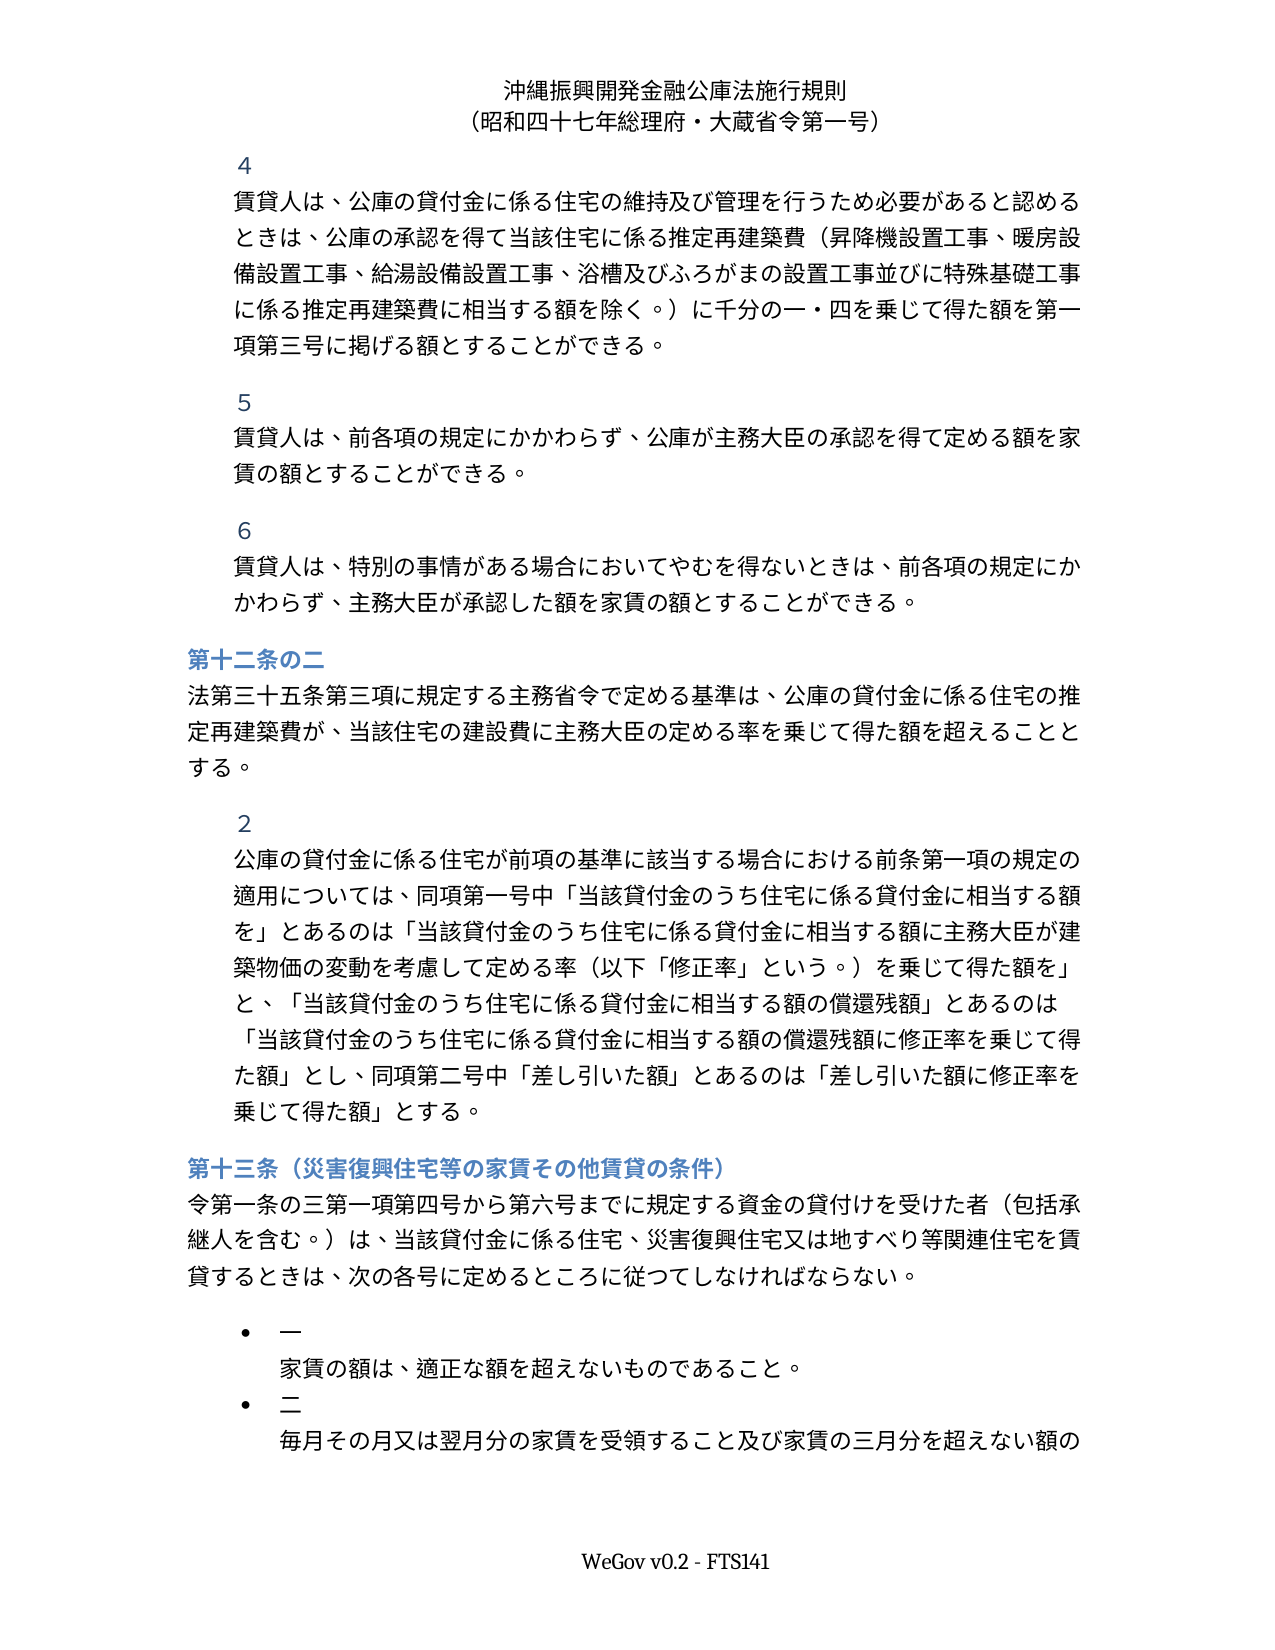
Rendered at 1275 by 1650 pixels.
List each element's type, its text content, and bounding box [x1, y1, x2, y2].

text 法第三十五条第三項に規定する主務省令で定める基準は、公庫の貸付金に係る住宅の推定再建築費が、当該住宅の建設費に主務大臣の定める率を乗じて得た額を超えることとする。 [187, 680, 1087, 783]
text 公庫の貸付金に係る住宅が前項の基準に該当する場合における前条第一項の規定の適用については、同項第一号中「当該貸付金のうち住宅に係る貸付金に相当する額を」とあるのは「当該貸付金のうち住宅に係る貸付金に相当する額に主務大臣が建築物価の変動を考慮して定める率（以下「修正率」という。）を乗じて得た額を」と、「当該貸付金のうち住宅に係る貸付金に相当する額の償還残額」とあるのは「当該貸付金のうち住宅に係る貸付金に相当する額の償還残額に修正率を乗じて得た額」とし、同項第二号中「差し引いた額」とあるのは「差し引いた額に修正率を乗じて得た額」とする。 [233, 844, 1087, 1127]
subtitle ６ [233, 515, 1087, 546]
list 二 毎月その月又は翌月分の家賃を受領すること及び家賃の三月分を超えない額の敷金を受領することを除くほか、賃借人から権利金、謝金等の金品を受領し、その他賃借人の不当な負担となることを賃貸の条件としないこと。 [242, 1389, 1087, 1456]
text 賃貸人は、公庫の貸付金に係る住宅の維持及び管理を行うため必要があると認めるときは、公庫の承認を得て当該住宅に係る推定再建築費（昇降機設置工事、暖房設備設置工事、給湯設備設置工事、浴槽及びふろがまの設置工事並びに特殊基礎工事に係る推定再建築費に相当する額を除く。）に千分の一・四を乗じて得た額を第一項第三号に掲げる額とすることができる。 [233, 186, 1087, 361]
subtitle 第十二条の二 [187, 644, 1087, 675]
subtitle ５ [233, 386, 1087, 418]
list 一 家賃の額は、適正な額を超えないものであること。 [242, 1317, 1087, 1384]
text 賃貸人は、前各項の規定にかかわらず、公庫が主務大臣の承認を得て定める額を家賃の額とすることができる。 [233, 422, 1087, 489]
subtitle ２ [233, 808, 1087, 839]
text 令第一条の三第一項第四号から第六号までに規定する資金の貸付けを受けた者（包括承継人を含む。）は、当該貸付金に係る住宅、災害復興住宅又は地すべり等関連住宅を賃貸するときは、次の各号に定めるところに従つてしなければならない。 [187, 1188, 1087, 1292]
subtitle 第十三条（災害復興住宅等の家賃その他賃貸の条件） [187, 1153, 1087, 1184]
text 賃貸人は、特別の事情がある場合においてやむを得ないときは、前各項の規定にかかわらず、主務大臣が承認した額を家賃の額とすることができる。 [233, 551, 1087, 618]
subtitle ４ [233, 150, 1087, 181]
